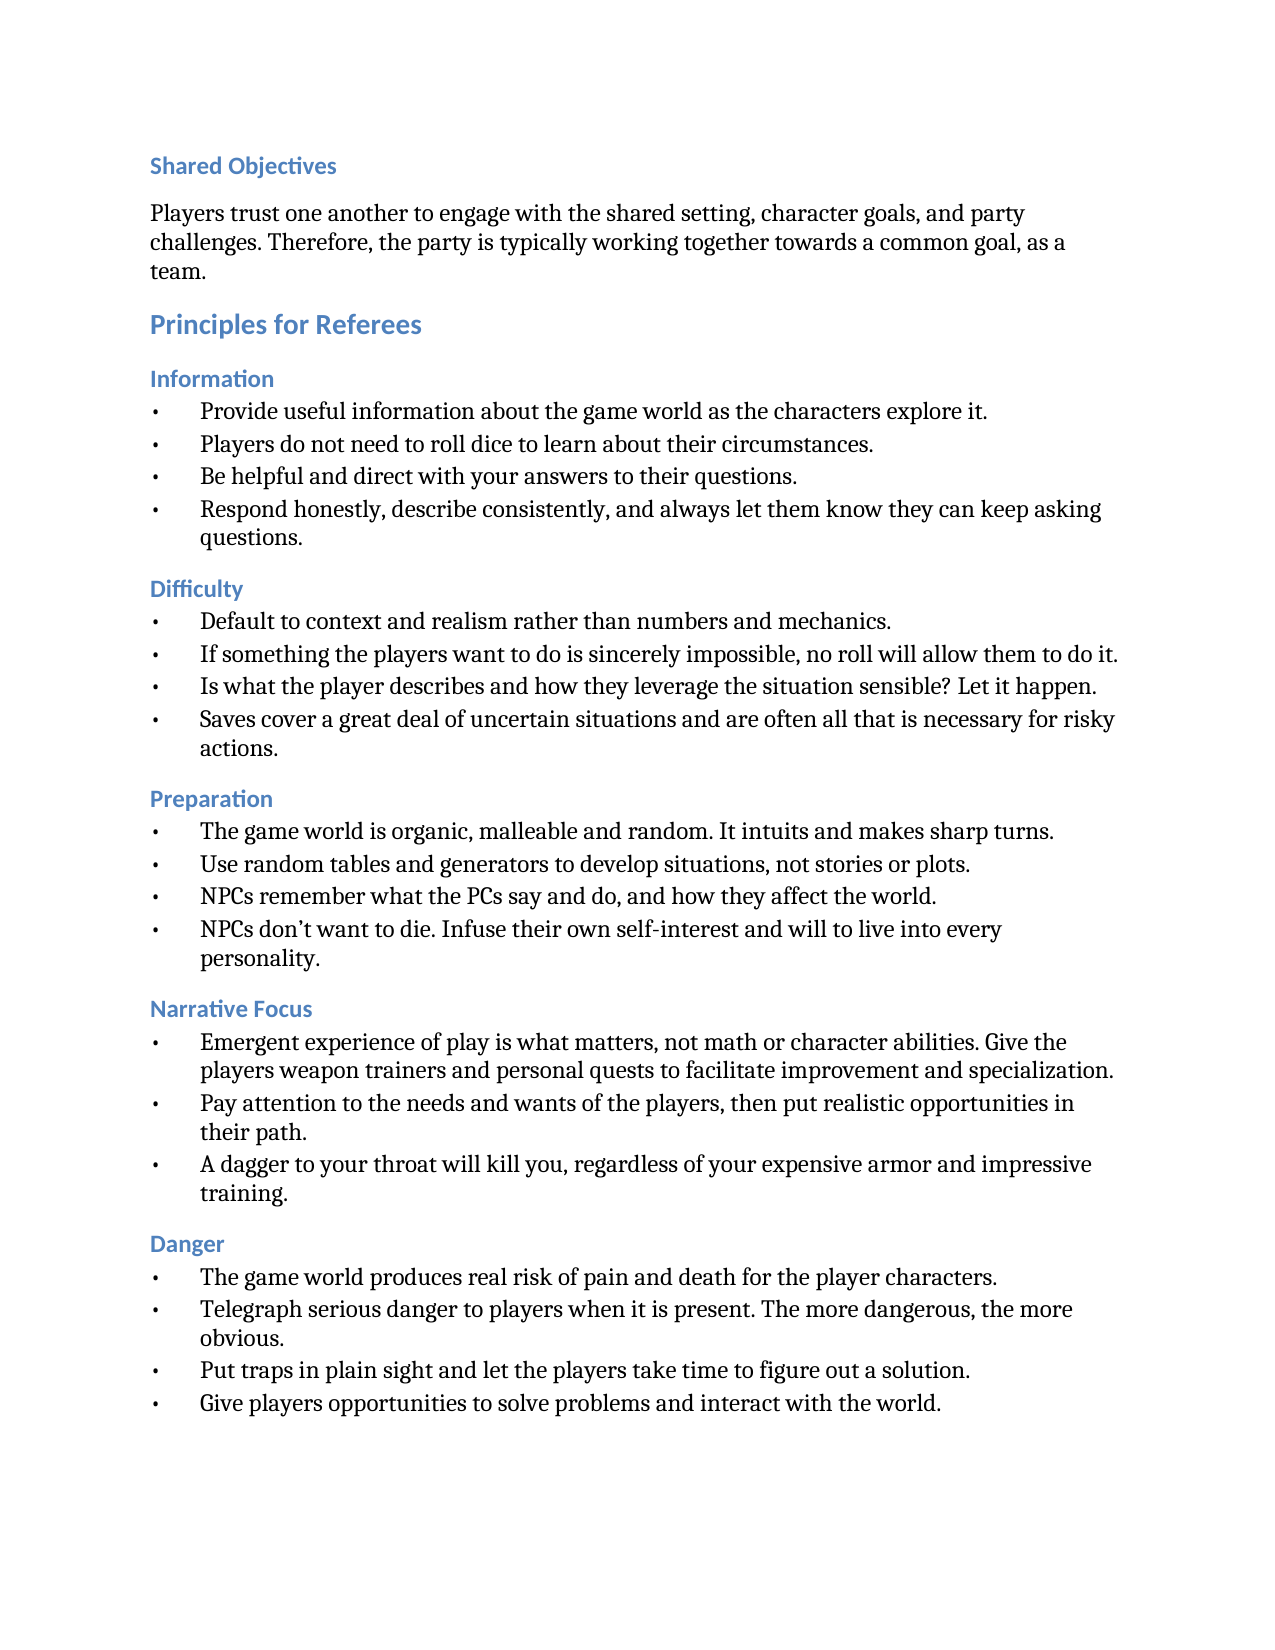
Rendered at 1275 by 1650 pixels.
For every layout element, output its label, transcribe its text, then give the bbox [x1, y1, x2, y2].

list Pay attention to the needs and wants of the players, then put realistic opportunities in their path. [150, 1089, 1125, 1146]
list Provide useful information about the game world as the characters explore it. [150, 397, 1125, 426]
list The game world is organic, malleable and random. It intuits and makes sharp turns. [150, 817, 1125, 846]
list The game world produces real risk of pain and death for the player characters. [150, 1262, 1125, 1291]
list Respond honestly, describe consistently, and always let them know they can keep asking questions. [150, 494, 1125, 552]
list Players do not need to roll dice to learn about their circumstances. [150, 429, 1125, 458]
list Emergent experience of play is what matters, not math or character abilities. Give the players weapon trainers and personal quests to facilitate improvement and specialization. [150, 1027, 1125, 1085]
list Is what the player describes and how they leverage the situation sensible? Let it happen. [150, 672, 1125, 701]
subtitle Information [150, 363, 1125, 393]
list If something the players want to do is sincerely impossible, no roll will allow them to do it. [150, 640, 1125, 668]
list Telegraph serious danger to players when it is present. The more dangerous, the more obvious. [150, 1295, 1125, 1352]
list NPCs remember what the PCs say and do, and how they affect the world. [150, 882, 1125, 911]
subtitle Difficulty [150, 573, 1125, 603]
subtitle Principles for Referees [150, 306, 1125, 342]
subtitle Shared Objectives [150, 150, 1125, 181]
subtitle Danger [150, 1228, 1125, 1259]
list Give players opportunities to solve problems and interact with the world. [150, 1389, 1125, 1417]
subtitle Preparation [150, 783, 1125, 813]
list Default to context and realism rather than numbers and mechanics. [150, 607, 1125, 636]
subtitle Narrative Focus [150, 993, 1125, 1024]
list A dagger to your throat will kill you, regardless of your expensive armor and impressive training. [150, 1150, 1125, 1207]
list Put traps in plain sight and let the players take time to figure out a solution. [150, 1356, 1125, 1385]
list NPCs don’t want to die. Infuse their own self-interest and will to live into every personality. [150, 915, 1125, 972]
list Saves cover a great deal of uncertain situations and are often all that is necessary for risky actions. [150, 705, 1125, 762]
list Use random tables and generators to develop situations, not stories or plots. [150, 850, 1125, 878]
text Players trust one another to engage with the shared setting, character goals, and party challenges. Therefore, the party is typically working together towards a common goal, as a team. [150, 199, 1125, 286]
list Be helpful and direct with your answers to their questions. [150, 462, 1125, 491]
